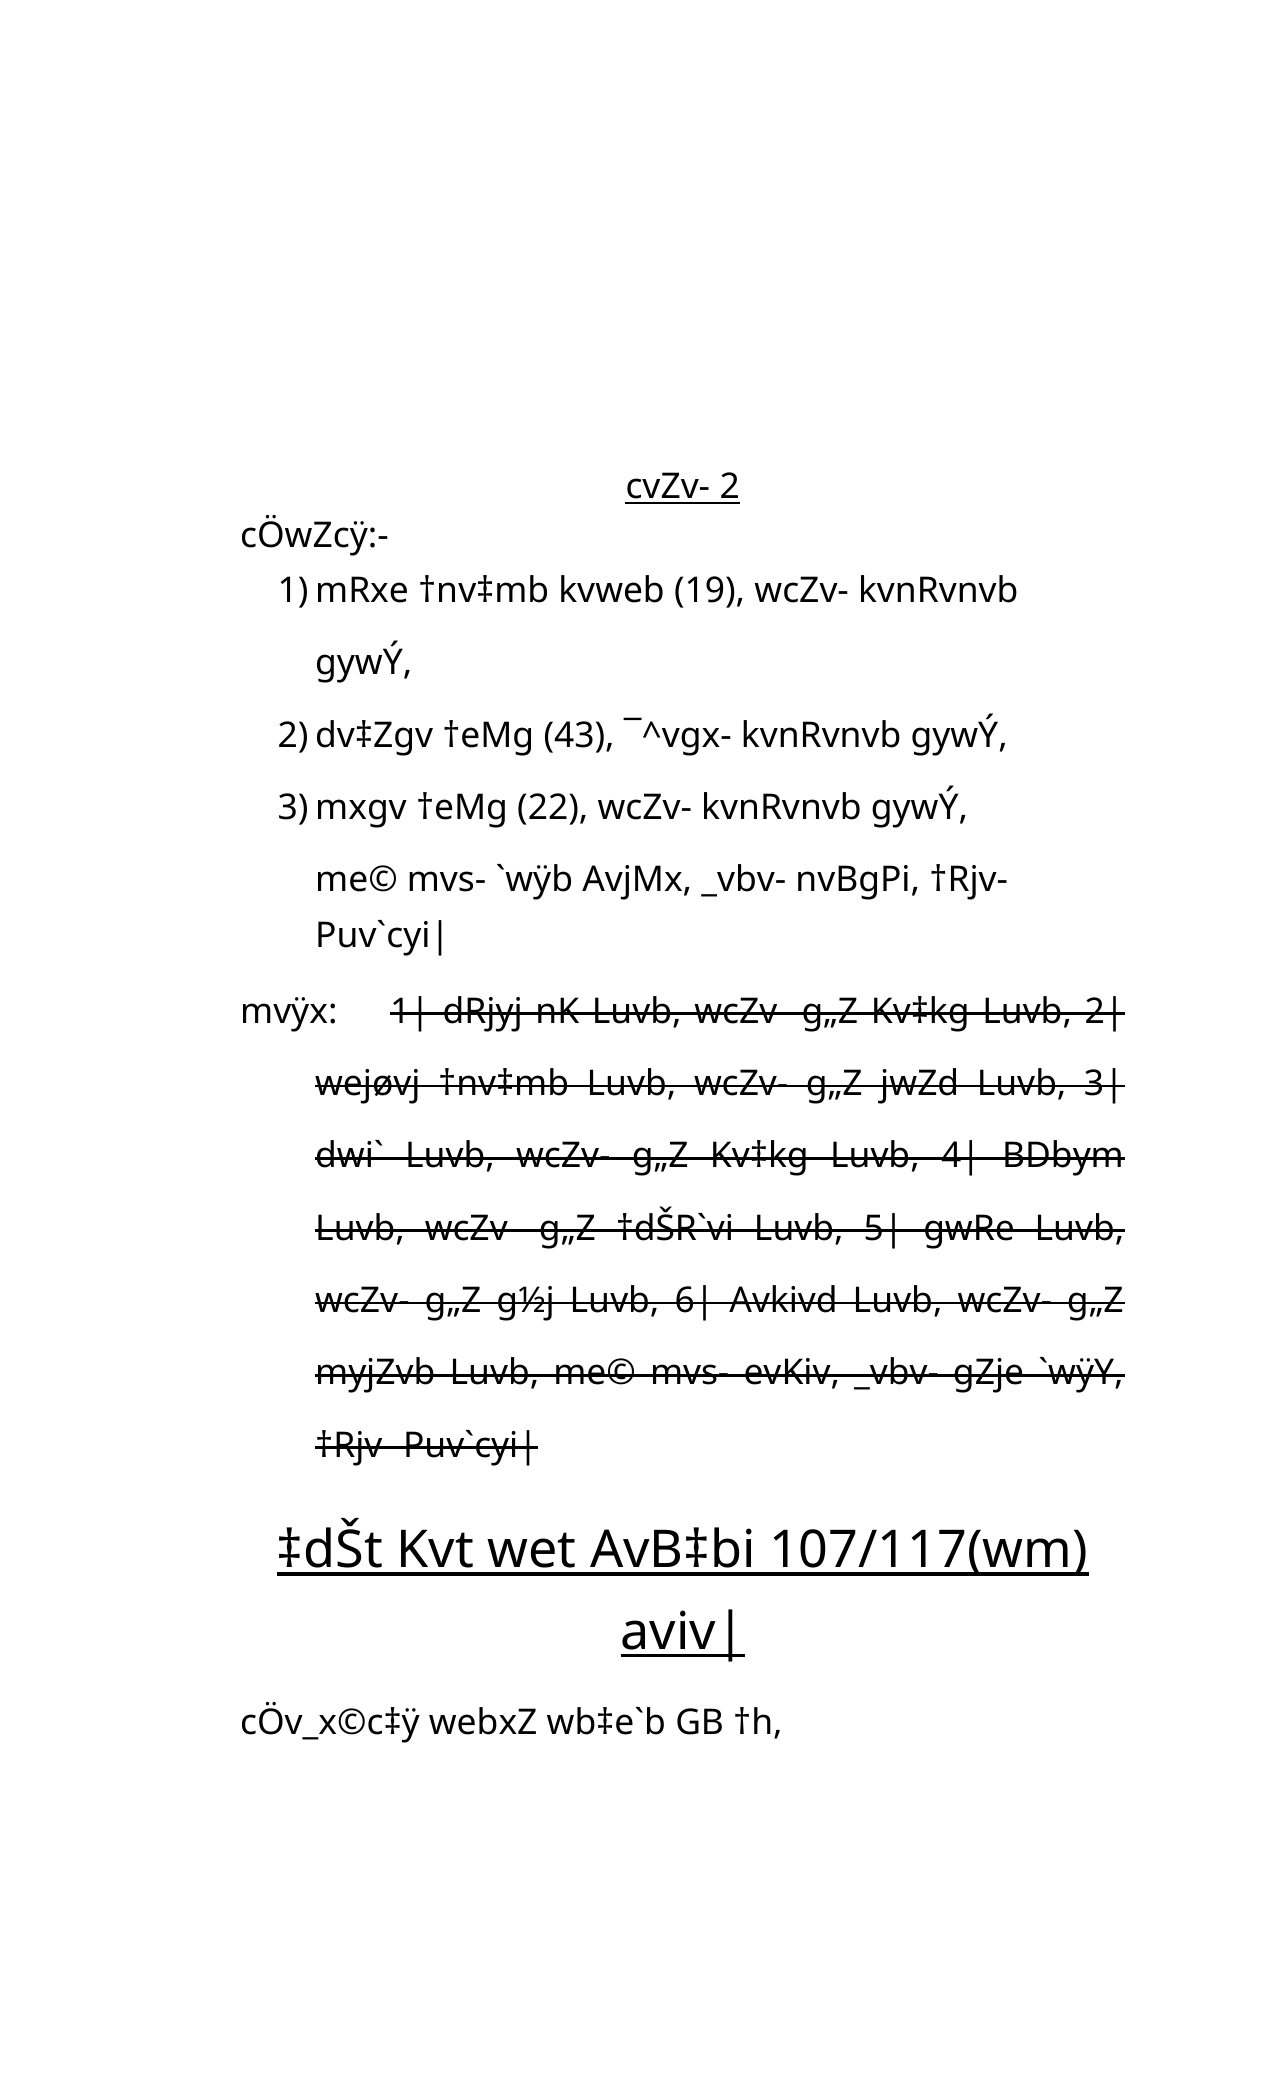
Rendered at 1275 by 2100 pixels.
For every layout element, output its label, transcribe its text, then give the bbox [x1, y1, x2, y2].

text cÖwZcÿ:- [240, 509, 1125, 557]
list mRxe †nv‡mb kvweb (19), wcZv- kvnRvnvb gywÝ, [277, 564, 1125, 685]
list dv‡Zgv †eMg (43), ¯^vgx- kvnRvnvb gywÝ, [277, 709, 1125, 757]
text ‡dŠt Kvt wet AvB‡bi 107/117(wm) aviv| [240, 1512, 1125, 1665]
list mxgv †eMg (22), wcZv- kvnRvnvb gywÝ, [277, 781, 1125, 829]
list me© mvs- `wÿb AvjMx, _vbv- nvBgPi, †Rjv- Puv`cyi| [315, 854, 1125, 957]
text mvÿx: 1| dRjyj nK Luvb, wcZv- g„Z Kv‡kg Luvb, 2| wejøvj †nv‡mb Luvb, wcZv- g„Z jwZd Luvb, 3| dwi` Luvb, wcZv- g„Z Kv‡kg Luvb, 4| BDbym Luvb, wcZv- g„Z †dŠR`vi Luvb, 5| gwRe Luvb, wcZv- g„Z g½j Luvb, 6| Avkivd Luvb, wcZv- g„Z myjZvb Luvb, me© mvs- evKiv, _vbv- gZje `wÿY, †Rjv- Puv`cyi| [240, 985, 1125, 1467]
text cÖv_x©c‡ÿ webxZ wb‡e`b GB †h, [240, 1696, 1125, 1744]
